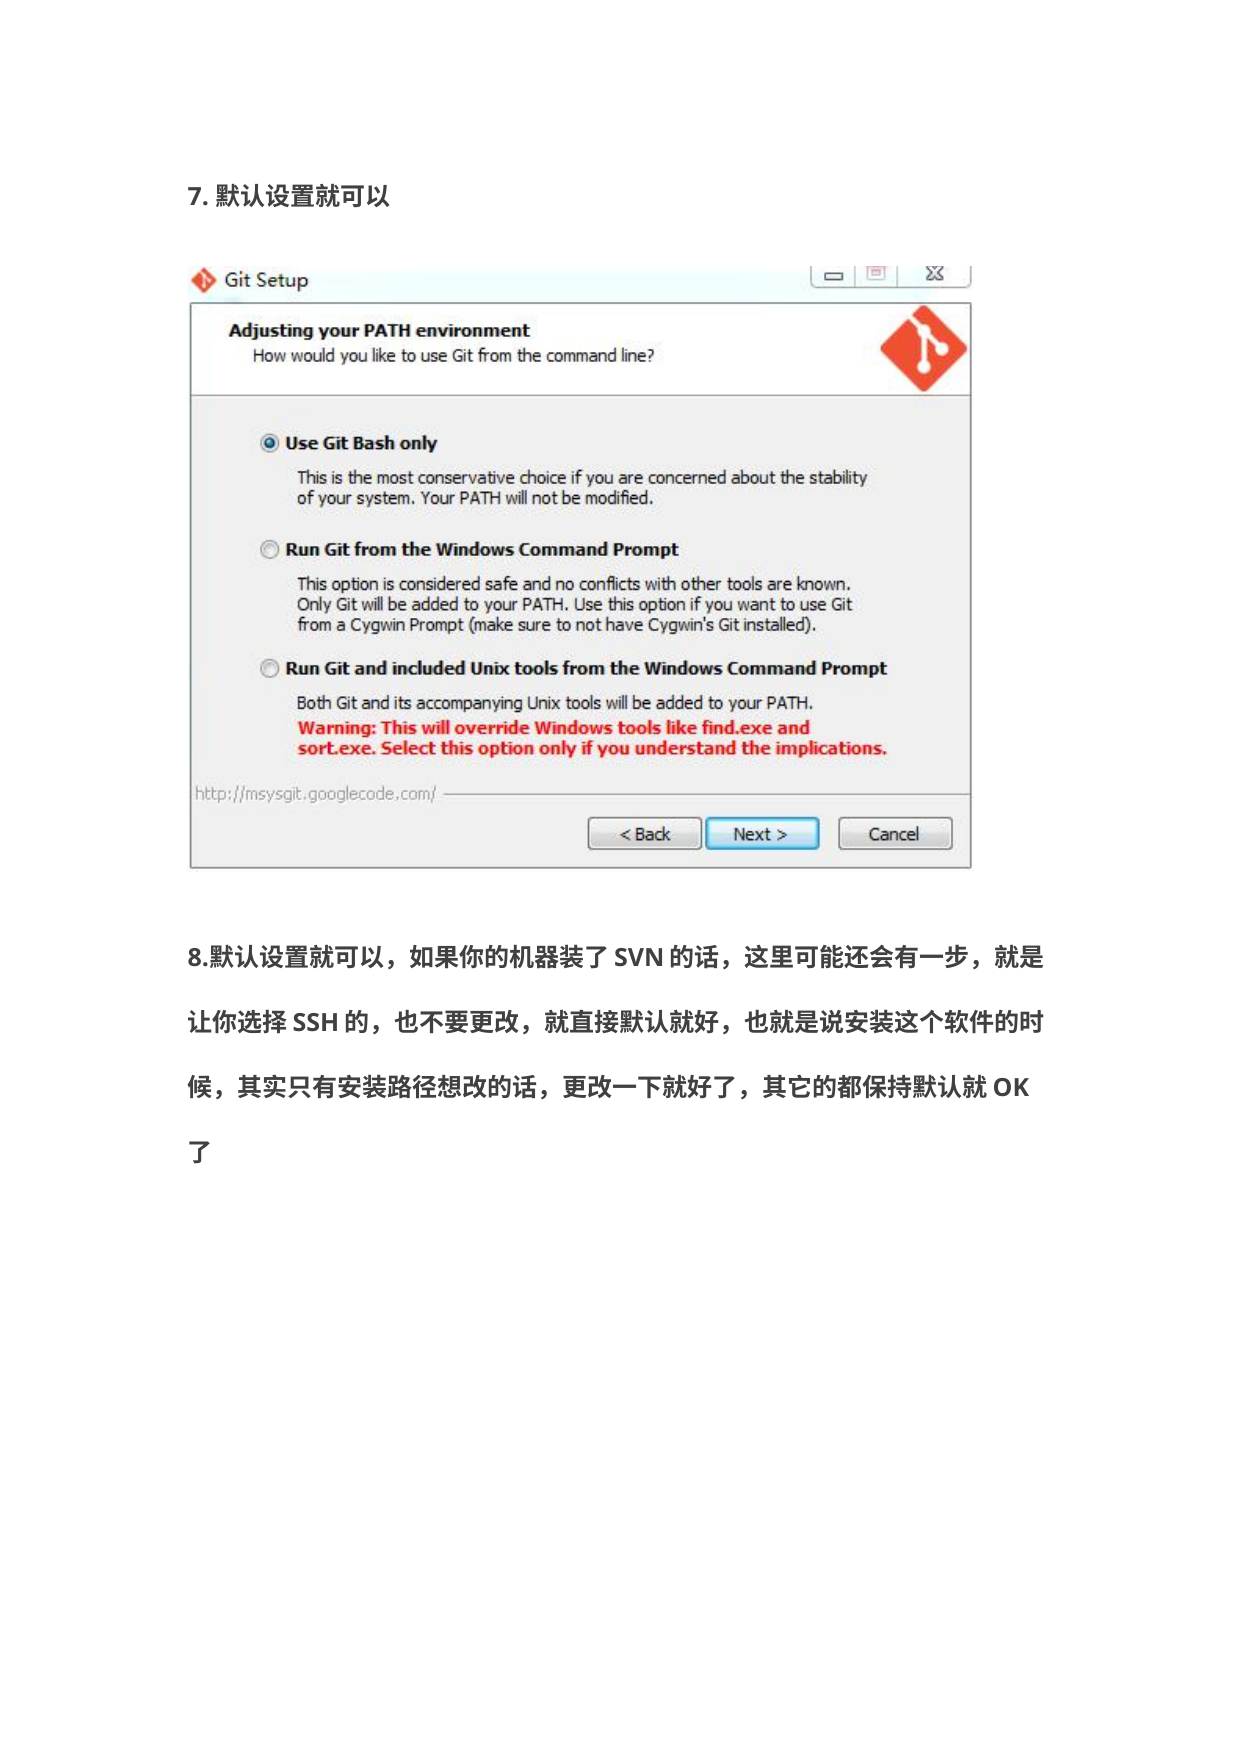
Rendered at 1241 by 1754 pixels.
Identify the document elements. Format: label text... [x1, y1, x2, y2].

text 7. 默认设置就可以 [187, 162, 1053, 227]
text 8.默认设置就可以，如果你的机器装了SVN的话，这里可能还会有一步，就是让你选择SSH的，也不要更改，就直接默认就好，也就是说安装这个软件的时候，其实只有安装路径想改的话，更改一下就好了，其它的都保持默认就OK了 [187, 923, 1053, 1183]
picture [187, 266, 974, 872]
